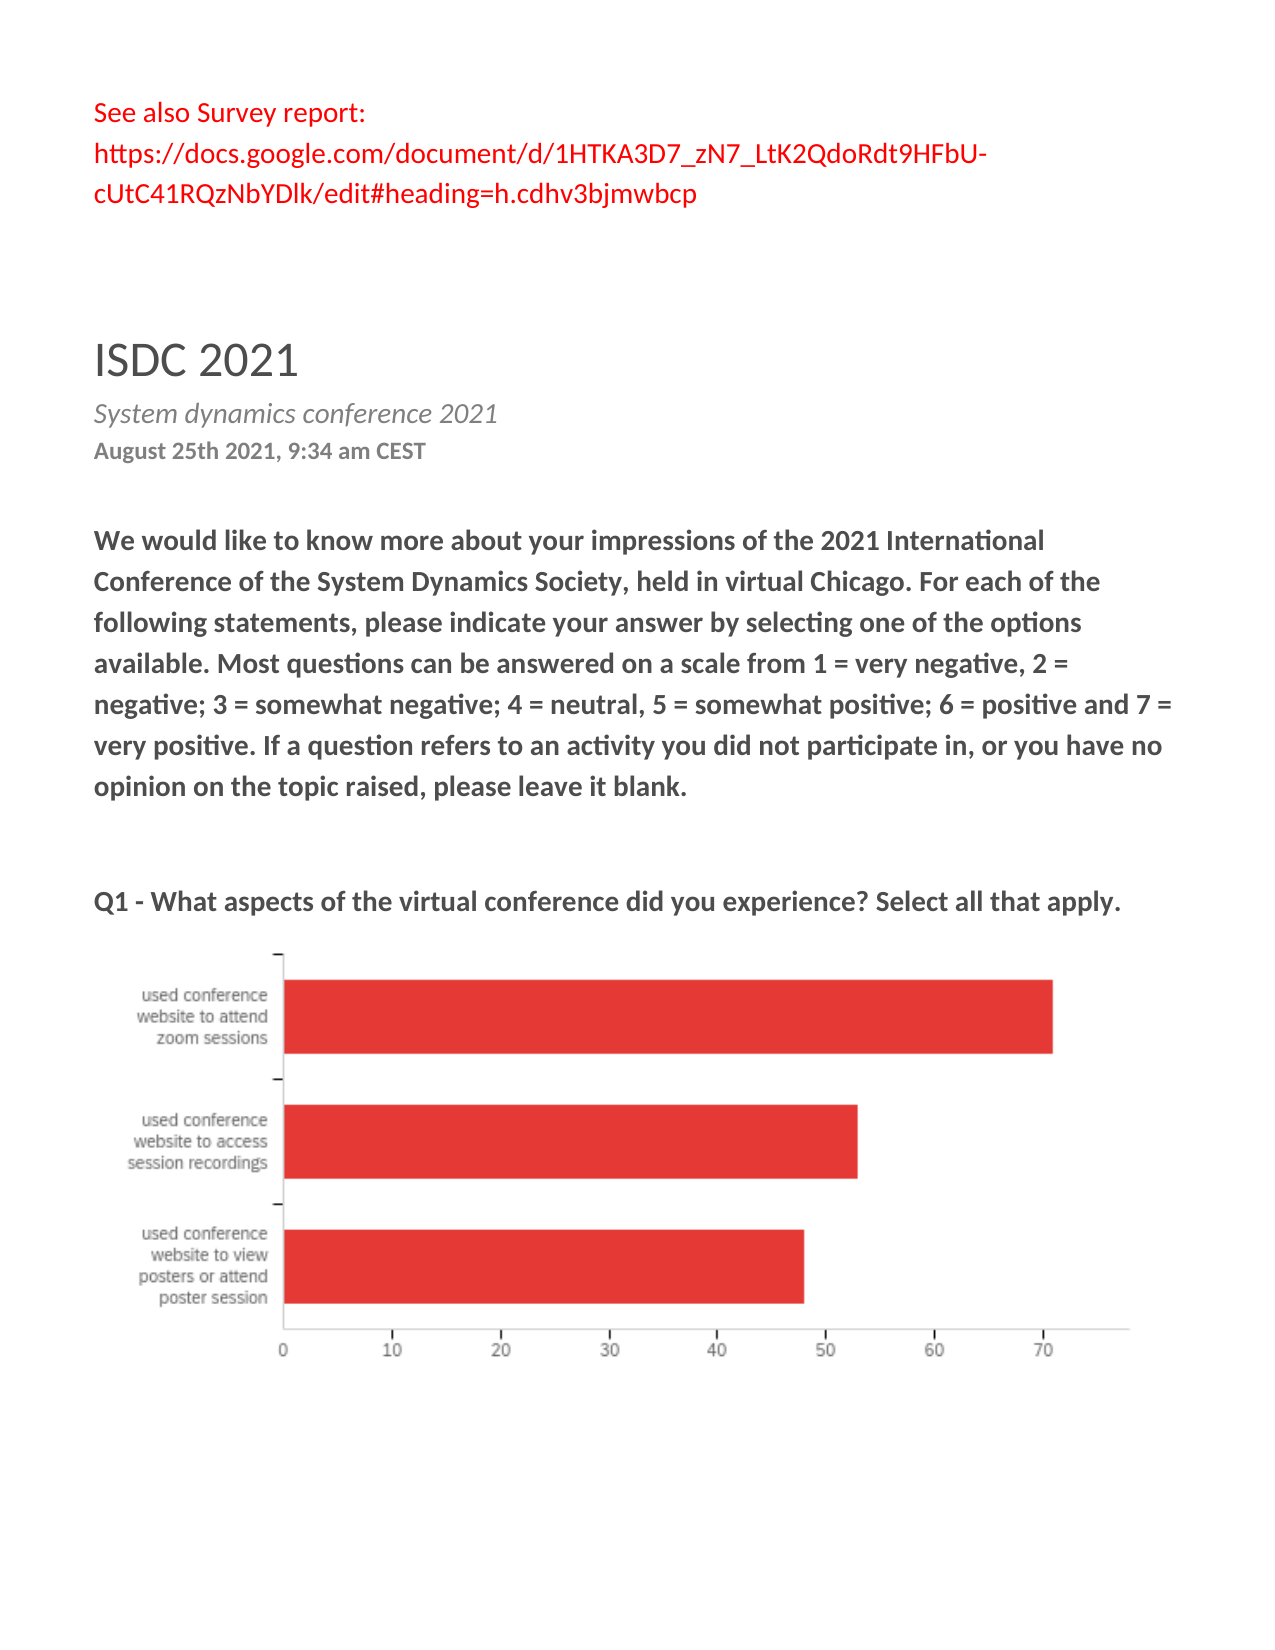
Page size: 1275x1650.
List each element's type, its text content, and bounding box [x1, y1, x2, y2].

text See also Survey report: https://docs.google.com/document/d/1HTKA3D7_zN7_LtK2QdoRdt9HFbU-cUtC41RQzNbYDlk/edit#heading=h.cdhv3bjmwbcp [94, 94, 1181, 211]
text Q1 - What aspects of the virtual conference did you experience? Select all that apply. [94, 883, 1181, 918]
picture [93, 944, 1181, 1378]
text We would like to know more about your impressions of the 2021 International Conference of the System Dynamics Society, held in virtual Chicago. For each of the following statements, please indicate your answer by selecting one of the options available. Most questions can be answered on a scale from 1 = very negative, 2 = negative; 3 = somewhat negative; 4 = neutral, 5 = somewhat positive; 6 = positive and 7 = very positive. If a question refers to an activity you did not participate in, or you have no opinion on the topic raised, please leave it blank. [94, 522, 1181, 804]
text ISDC 2021 System dynamics conference 2021 August 25th 2021, 9:34 am CEST [94, 328, 1181, 497]
